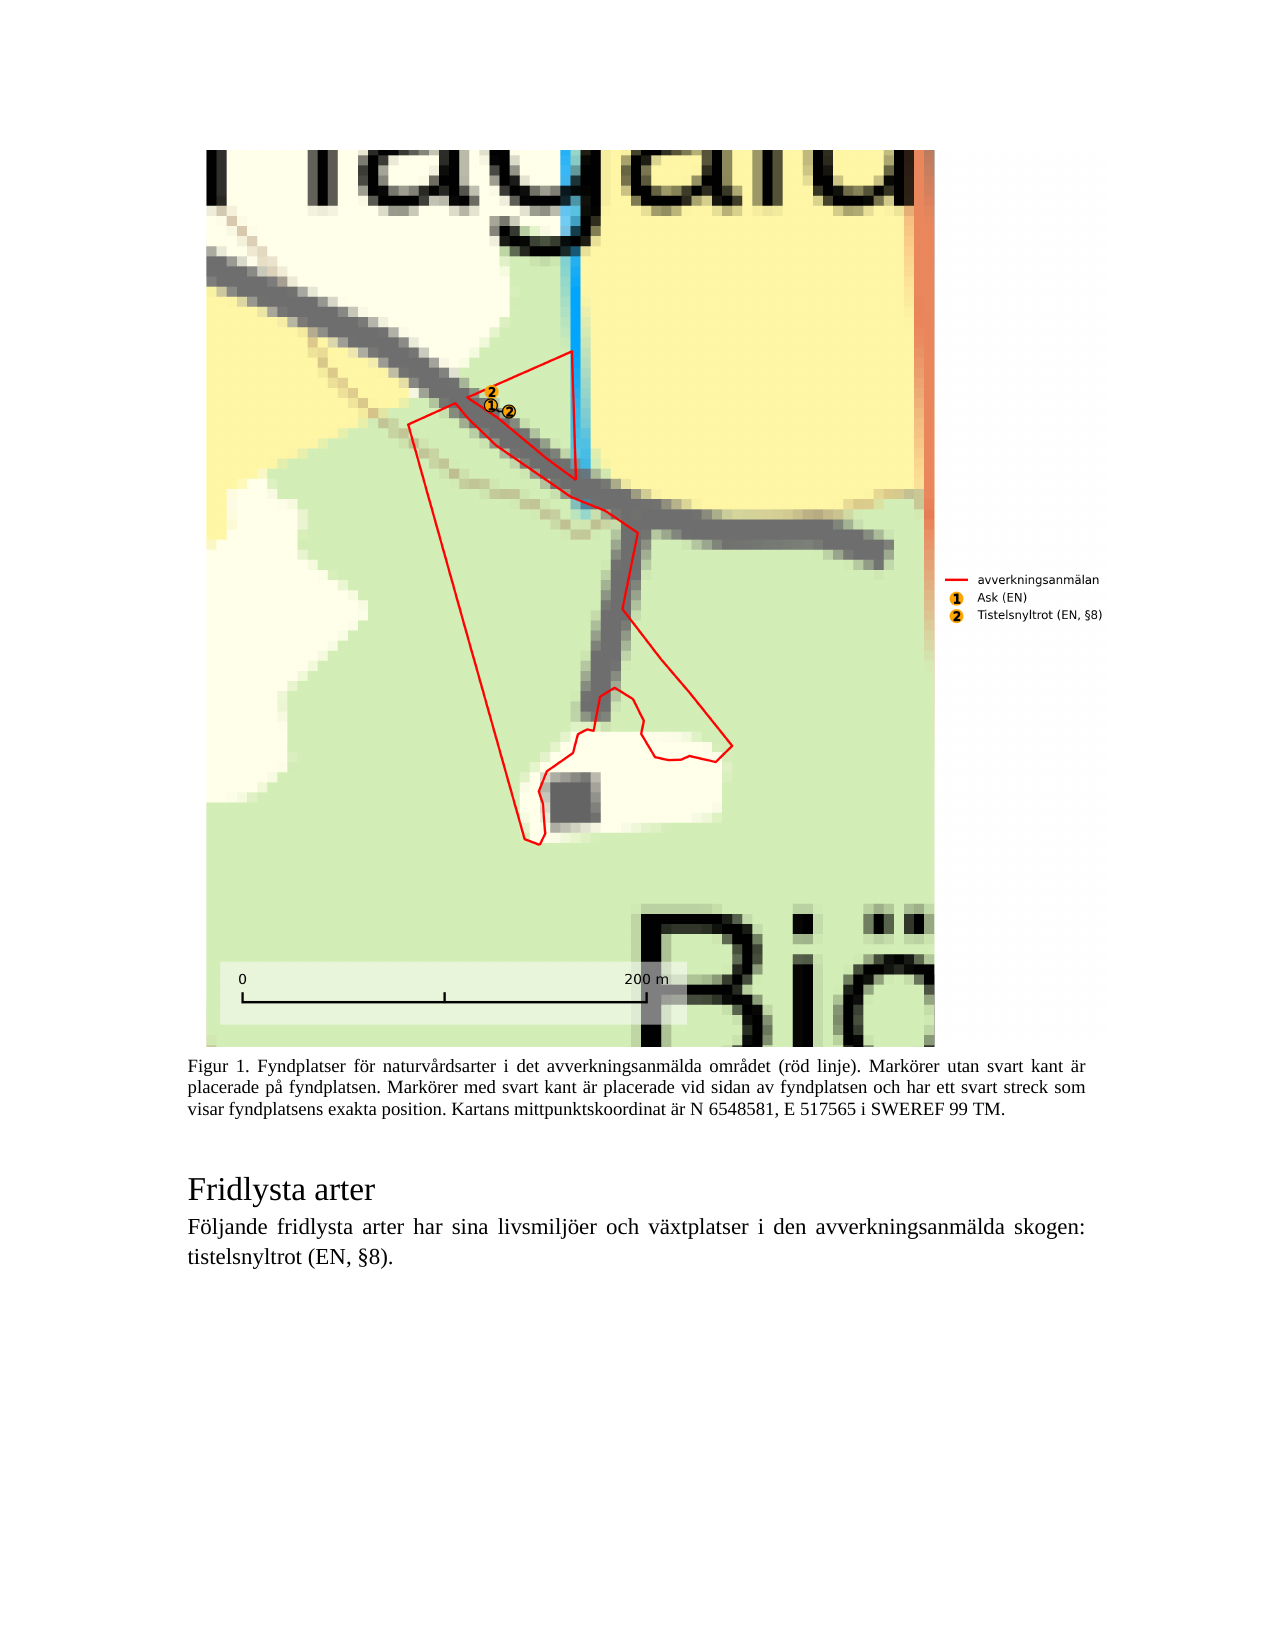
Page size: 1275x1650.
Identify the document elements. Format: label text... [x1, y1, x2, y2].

picture [206, 150, 1107, 1047]
subtitle Fridlysta arter [187, 1169, 1087, 1207]
text Följande fridlysta arter har sina livsmiljöer och växtplatser i den avverkningsanmälda skogen: tistelsnyltrot (EN, §8). [187, 1213, 1087, 1270]
text Figur 1. Fyndplatser för naturvårdsarter i det avverkningsanmälda området (röd linje). Markörer utan svart kant är placerade på fyndplatsen. Markörer med svart kant är placerade vid sidan av fyndplatsen och har ett svart streck som visar fyndplatsens exakta position. Kartans mittpunktskoordinat är N 6548581, E 517565 i SWEREF 99 TM. [187, 1054, 1087, 1119]
